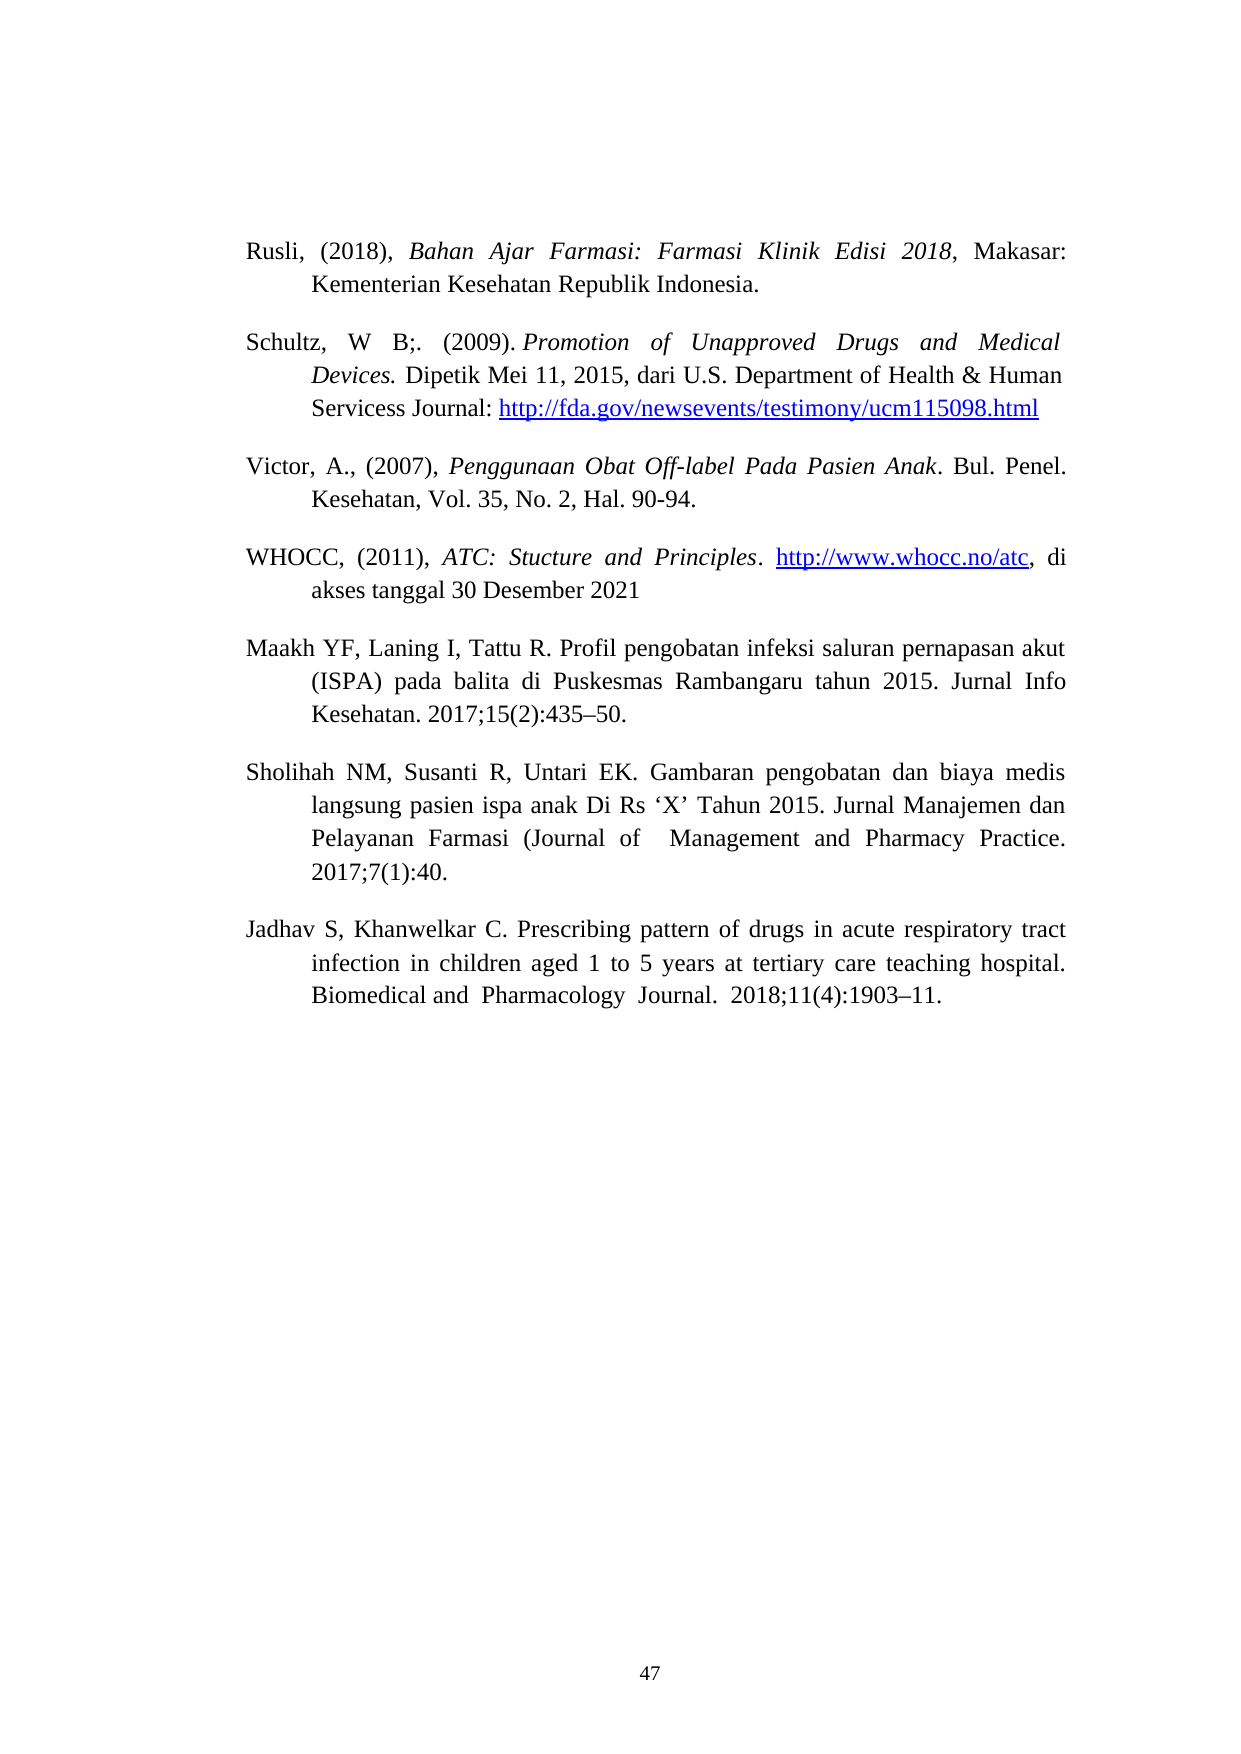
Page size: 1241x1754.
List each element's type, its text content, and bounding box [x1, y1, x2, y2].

text Jadhav S, Khanwelkar C. Prescribing pattern of drugs in acute respiratory tract infection in children aged 1 to 5 years at tertiary care teaching hospital. Biomedical and Pharmacology Journal. 2018;11(4):1903–11. [246, 914, 1067, 1009]
text Victor, A., (2007), Penggunaan Obat Off-label Pada Pasien Anak. Bul. Penel. Kesehatan, Vol. 35, No. 2, Hal. 90-94. [246, 451, 1067, 513]
text Rusli, (2018), Bahan Ajar Farmasi: Farmasi Klinik Edisi 2018, Makasar: Kementerian Kesehatan Republik Indonesia. [246, 236, 1067, 298]
text Maakh YF, Laning I, Tattu R. Profil pengobatan infeksi saluran pernapasan akut (ISPA) pada balita di Puskesmas Rambangaru tahun 2015. Jurnal Info Kesehatan. 2017;15(2):435–50. [246, 633, 1067, 728]
text Schultz, W B;. (2009). Promotion of Unapproved Drugs and Medical Devices. Dipetik Mei 11, 2015, dari U.S. Department of Health & Human Servicess Journal: http://fda.gov/newsevents/testimony/ucm115098.html [246, 327, 1063, 422]
text WHOCC, (2011), ATC: Stucture and Principles. http://www.whocc.no/atc, di akses tanggal 30 Desember 2021 [246, 542, 1067, 604]
text Sholihah NM, Susanti R, Untari EK. Gambaran pengobatan dan biaya medis langsung pasien ispa anak Di Rs ‘X’ Tahun 2015. Jurnal Manajemen dan Pelayanan Farmasi (Journal of Management and Pharmacy Practice. 2017;7(1):40. [246, 757, 1067, 885]
